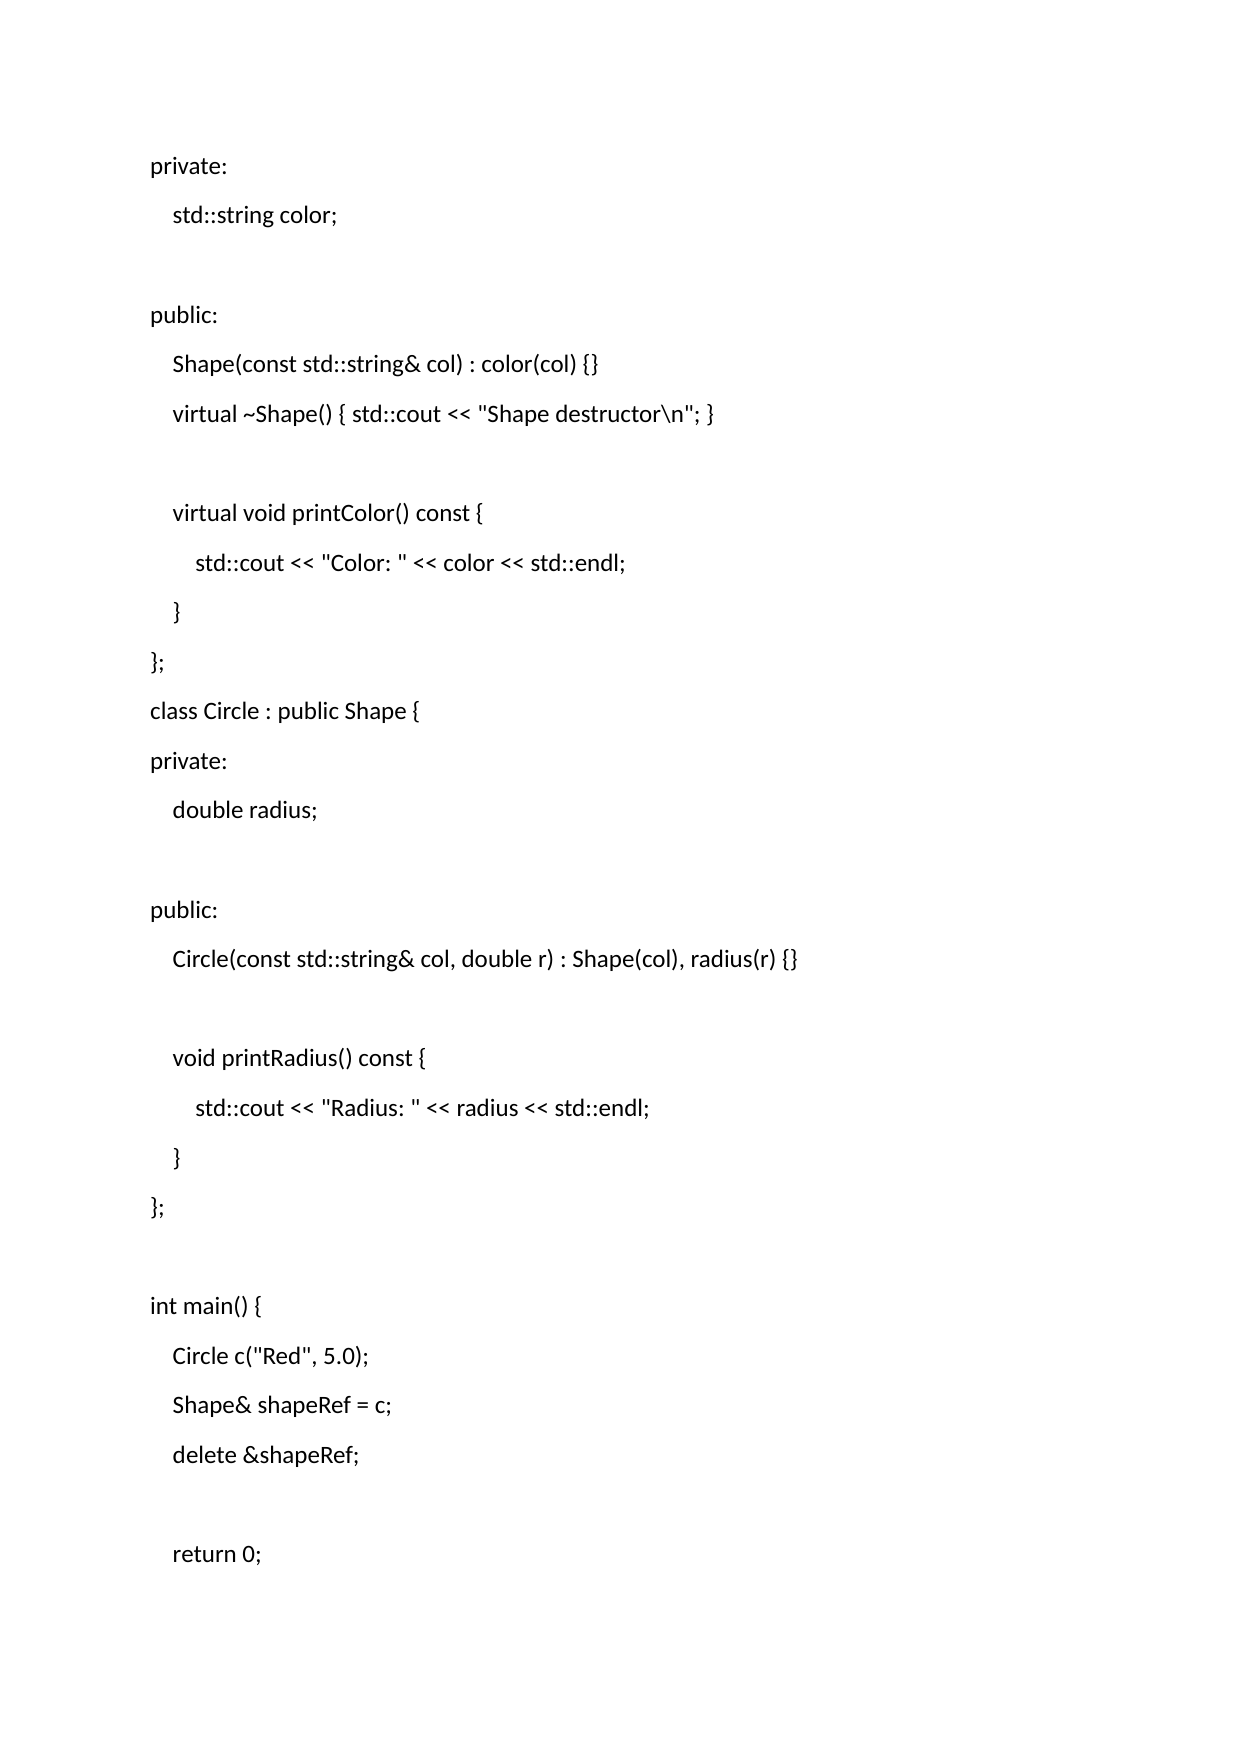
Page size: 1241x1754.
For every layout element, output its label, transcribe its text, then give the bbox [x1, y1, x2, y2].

text public: [150, 894, 1090, 924]
text } [150, 596, 1090, 627]
text int main() { [150, 1290, 1090, 1321]
text Shape(const std::string& col) : color(col) {} [150, 348, 1090, 379]
text } [150, 1142, 1090, 1172]
text private: [150, 745, 1090, 776]
text double radius; [150, 794, 1090, 825]
text }; [150, 1191, 1090, 1222]
text Circle(const std::string& col, double r) : Shape(col), radius(r) {} [150, 943, 1090, 974]
text Shape& shapeRef = c; [150, 1389, 1090, 1420]
text public: [150, 299, 1090, 329]
text return 0; [150, 1538, 1090, 1569]
text virtual void printColor() const { [150, 497, 1090, 528]
text class Circle : public Shape { [150, 695, 1090, 726]
text void printRadius() const { [150, 1042, 1090, 1073]
text virtual ~Shape() { std::cout << "Shape destructor\n"; } [150, 398, 1090, 428]
text std::cout << "Color: " << color << std::endl; [150, 547, 1090, 577]
text delete &shapeRef; [150, 1439, 1090, 1470]
text Circle c("Red", 5.0); [150, 1340, 1090, 1371]
text std::string color; [150, 199, 1090, 230]
text private: [150, 150, 1090, 181]
text std::cout << "Radius: " << radius << std::endl; [150, 1092, 1090, 1123]
text }; [150, 646, 1090, 676]
